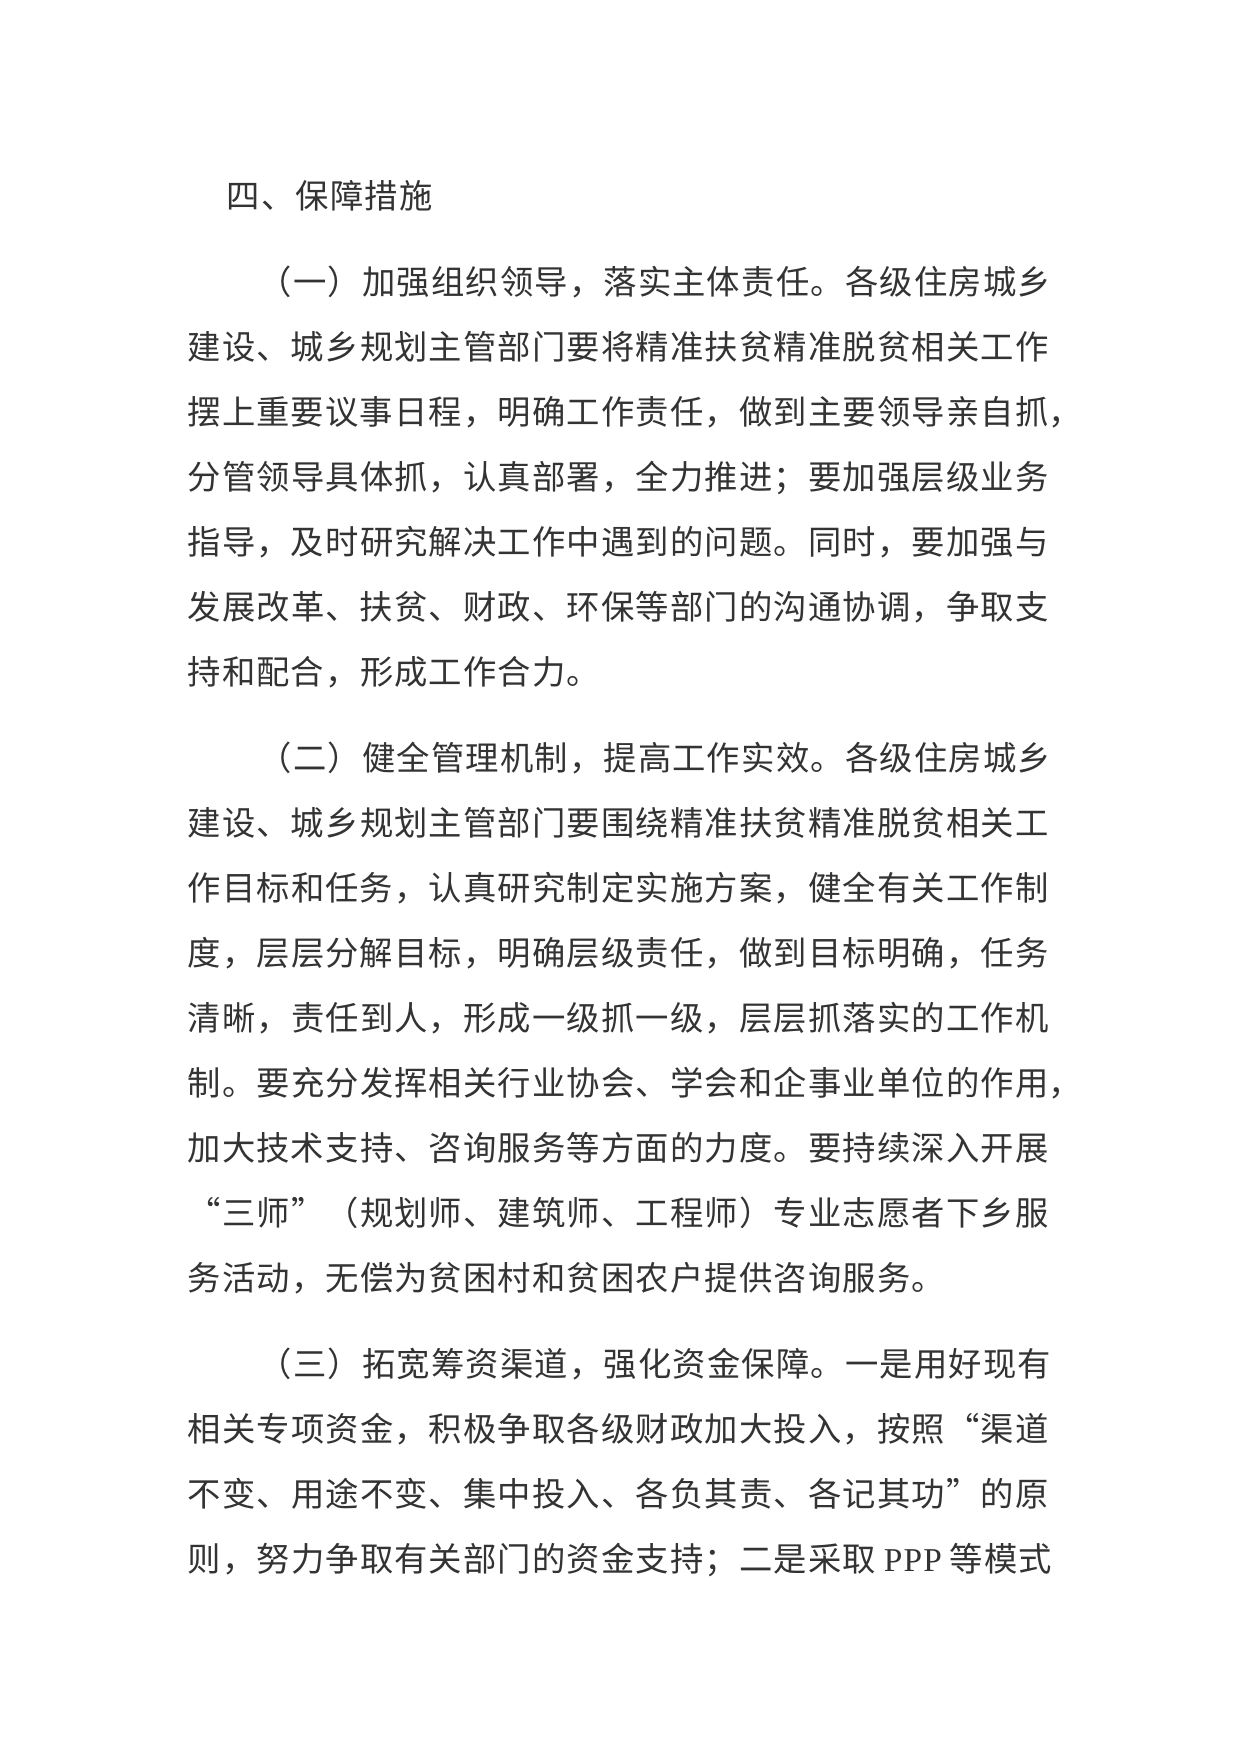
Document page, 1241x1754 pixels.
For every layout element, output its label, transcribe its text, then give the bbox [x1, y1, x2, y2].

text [187, 1329, 1053, 1589]
text 四、保障措施 [187, 162, 1053, 227]
text （一）加强组织领导，落实主体责任。各级住房城乡建设、城乡规划主管部门要将精准扶贫精准脱贫相关工作摆上重要议事日程，明确工作责任，做到主要领导亲自抓，分管领导具体抓，认真部署，全力推进；要加强层级业务指导，及时研究解决工作中遇到的问题。同时，要加强与发展改革、扶贫、财政、环保等部门的沟通协调，争取支持和配合，形成工作合力。 [187, 248, 1053, 703]
text （二）健全管理机制，提高工作实效。各级住房城乡建设、城乡规划主管部门要围绕精准扶贫精准脱贫相关工作目标和任务，认真研究制定实施方案，健全有关工作制度，层层分解目标，明确层级责任，做到目标明确，任务清晰，责任到人，形成一级抓一级，层层抓落实的工作机制。要充分发挥相关行业协会、学会和企事业单位的作用，加大技术支持、咨询服务等方面的力度。要持续深入开展“三师”（规划师、建筑师、工程师）专业志愿者下乡服务活动，无偿为贫困村和贫困农户提供咨询服务。 [187, 724, 1053, 1309]
